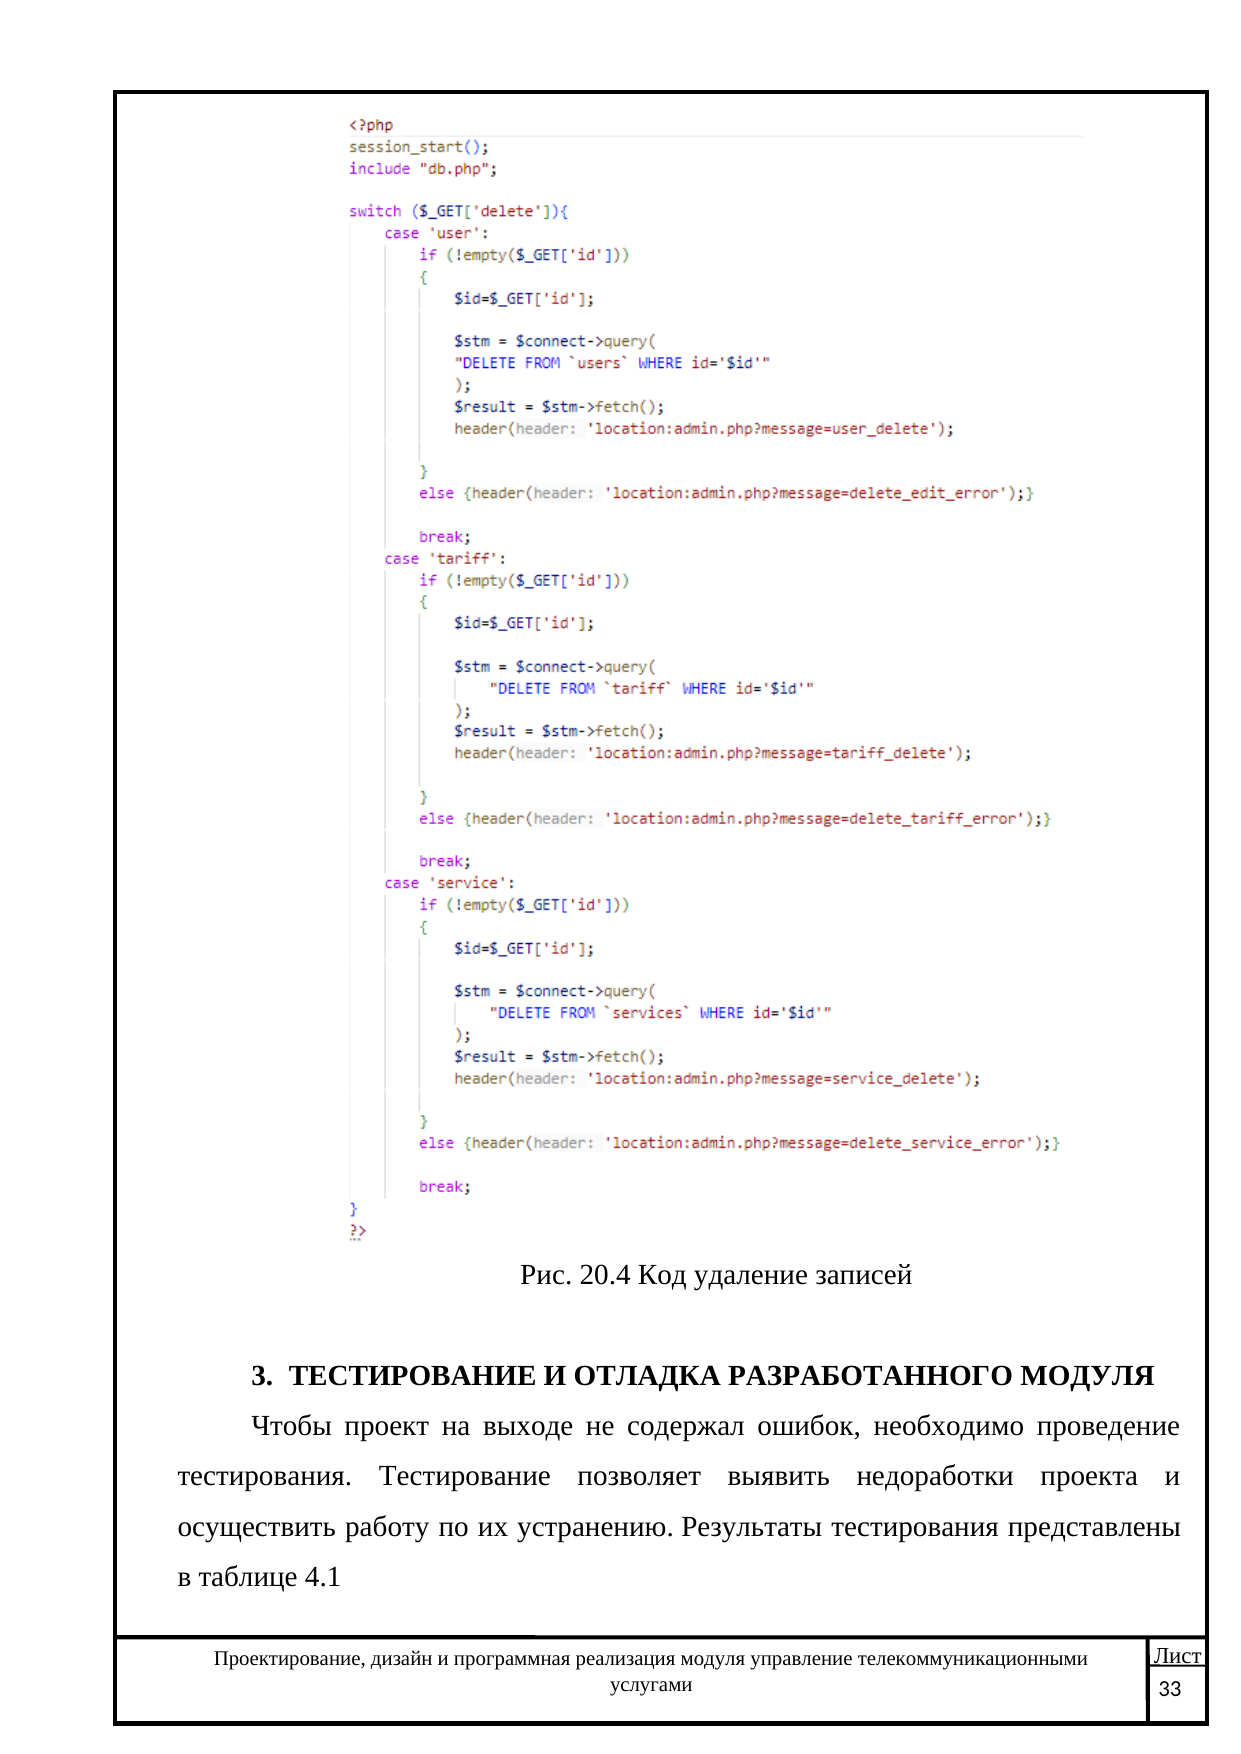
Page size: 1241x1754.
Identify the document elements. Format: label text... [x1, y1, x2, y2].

subtitle ТЕСТИРОВАНИЕ И ОТЛАДКА РАЗРАБОТАННОГО МОДУЛЯ [251, 1358, 1181, 1391]
text Риc. 20.4 Код удаление записей [177, 1257, 1181, 1291]
text Чтобы проект на выходе не содержал ошибок, необходимо проведение тестирования. Тестирование позволяет выявить недоработки проекта и осуществить работу по их устранению. Результаты тестирования представлены в таблице 4.1 [177, 1408, 1181, 1593]
picture [349, 118, 1083, 1244]
